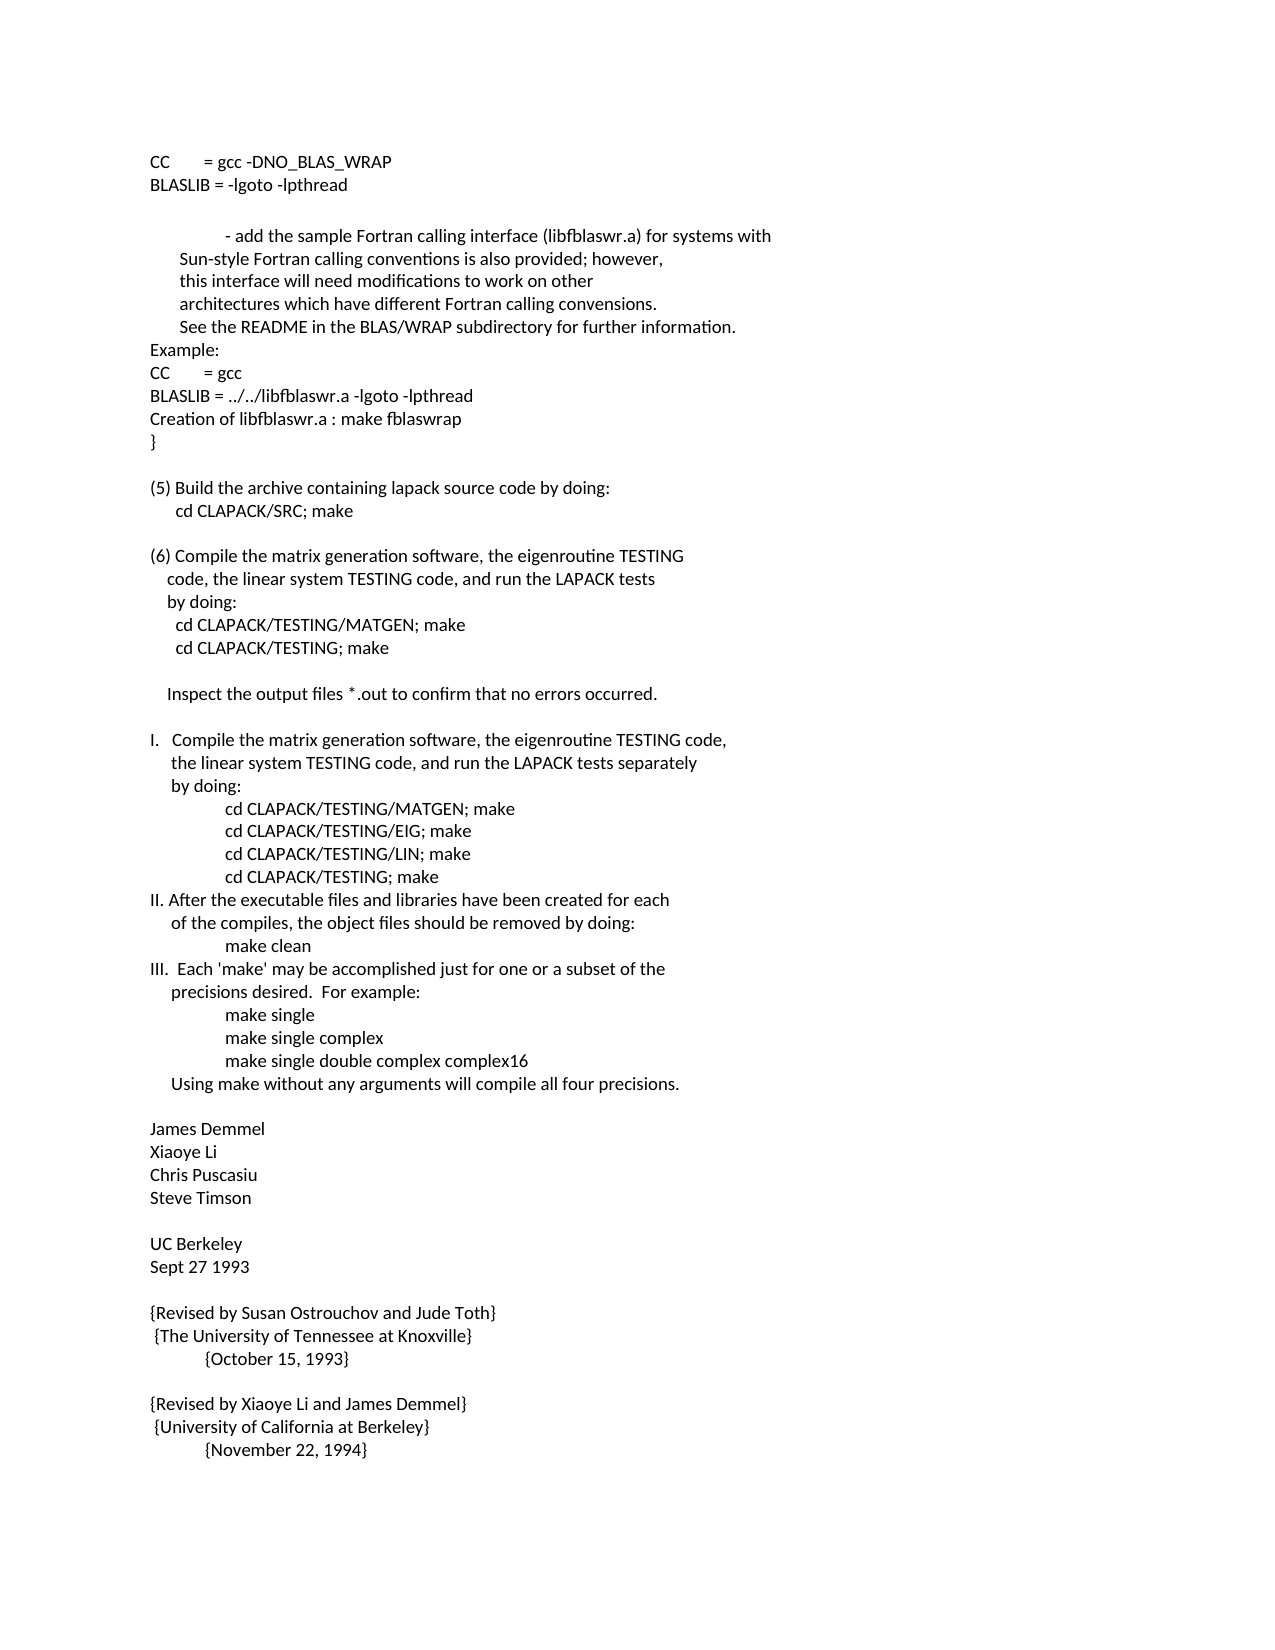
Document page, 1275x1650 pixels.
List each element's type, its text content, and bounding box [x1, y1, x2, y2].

text cd CLAPACK/TESTING/EIG; make [150, 820, 1125, 843]
text III. Each 'make' may be accomplished just for one or a subset of the [150, 957, 1125, 980]
text cd CLAPACK/TESTING/LIN; make [150, 843, 1125, 866]
text (6) Compile the matrix generation software, the eigenroutine TESTING [150, 545, 1125, 568]
text make single double complex complex16 [150, 1049, 1125, 1072]
text this interface will need modifications to work on other [150, 270, 1125, 293]
text } [150, 430, 1125, 453]
text {November 22, 1994} [150, 1438, 1125, 1461]
text make single complex [150, 1026, 1125, 1049]
text cd CLAPACK/TESTING; make [150, 866, 1125, 888]
text Sun-style Fortran calling conventions is also provided; however, [150, 247, 1125, 270]
text (5) Build the archive containing lapack source code by doing: [150, 476, 1125, 499]
text CC = gcc -DNO_BLAS_WRAP [150, 150, 1125, 173]
text {October 15, 1993} [150, 1347, 1125, 1370]
text cd CLAPACK/TESTING/MATGEN; make [150, 797, 1125, 820]
text make clean [150, 934, 1125, 957]
text Using make without any arguments will compile all four precisions. [150, 1072, 1125, 1095]
text - add the sample Fortran calling interface (libfblaswr.a) for systems with [150, 224, 1125, 247]
text Chris Puscasiu [150, 1163, 1125, 1186]
text Sept 27 1993 [150, 1255, 1125, 1278]
text by doing: [150, 774, 1125, 797]
text the linear system TESTING code, and run the LAPACK tests separately [150, 751, 1125, 774]
text architectures which have different Fortran calling convensions. [150, 293, 1125, 316]
text Inspect the output files *.out to confirm that no errors occurred. [150, 682, 1125, 705]
text by doing: [150, 591, 1125, 613]
text cd CLAPACK/TESTING; make [150, 636, 1125, 659]
text of the compiles, the object files should be removed by doing: [150, 911, 1125, 934]
text See the README in the BLAS/WRAP subdirectory for further information. [150, 316, 1125, 338]
text Steve Timson [150, 1186, 1125, 1209]
text UC Berkeley [150, 1232, 1125, 1255]
text {Revised by Xiaoye Li and James Demmel} [150, 1393, 1125, 1416]
text II. After the executable files and libraries have been created for each [150, 888, 1125, 911]
text Creation of libfblaswr.a : make fblaswrap [150, 407, 1125, 430]
text cd CLAPACK/SRC; make [150, 499, 1125, 522]
text precisions desired. For example: [150, 980, 1125, 1003]
text I. Compile the matrix generation software, the eigenroutine TESTING code, [150, 728, 1125, 751]
text BLASLIB = ../../libfblaswr.a -lgoto -lpthread [150, 384, 1125, 407]
text {Revised by Susan Ostrouchov and Jude Toth} [150, 1301, 1125, 1324]
text Xiaoye Li [150, 1141, 1125, 1163]
text code, the linear system TESTING code, and run the LAPACK tests [150, 568, 1125, 591]
text make single [150, 1003, 1125, 1026]
text {University of California at Berkeley} [150, 1416, 1125, 1438]
text James Demmel [150, 1118, 1125, 1141]
text {The University of Tennessee at Knoxville} [150, 1324, 1125, 1347]
text cd CLAPACK/TESTING/MATGEN; make [150, 613, 1125, 636]
text Example: [150, 338, 1125, 361]
text CC = gcc [150, 361, 1125, 384]
text BLASLIB = -lgoto -lpthread [150, 173, 1125, 196]
